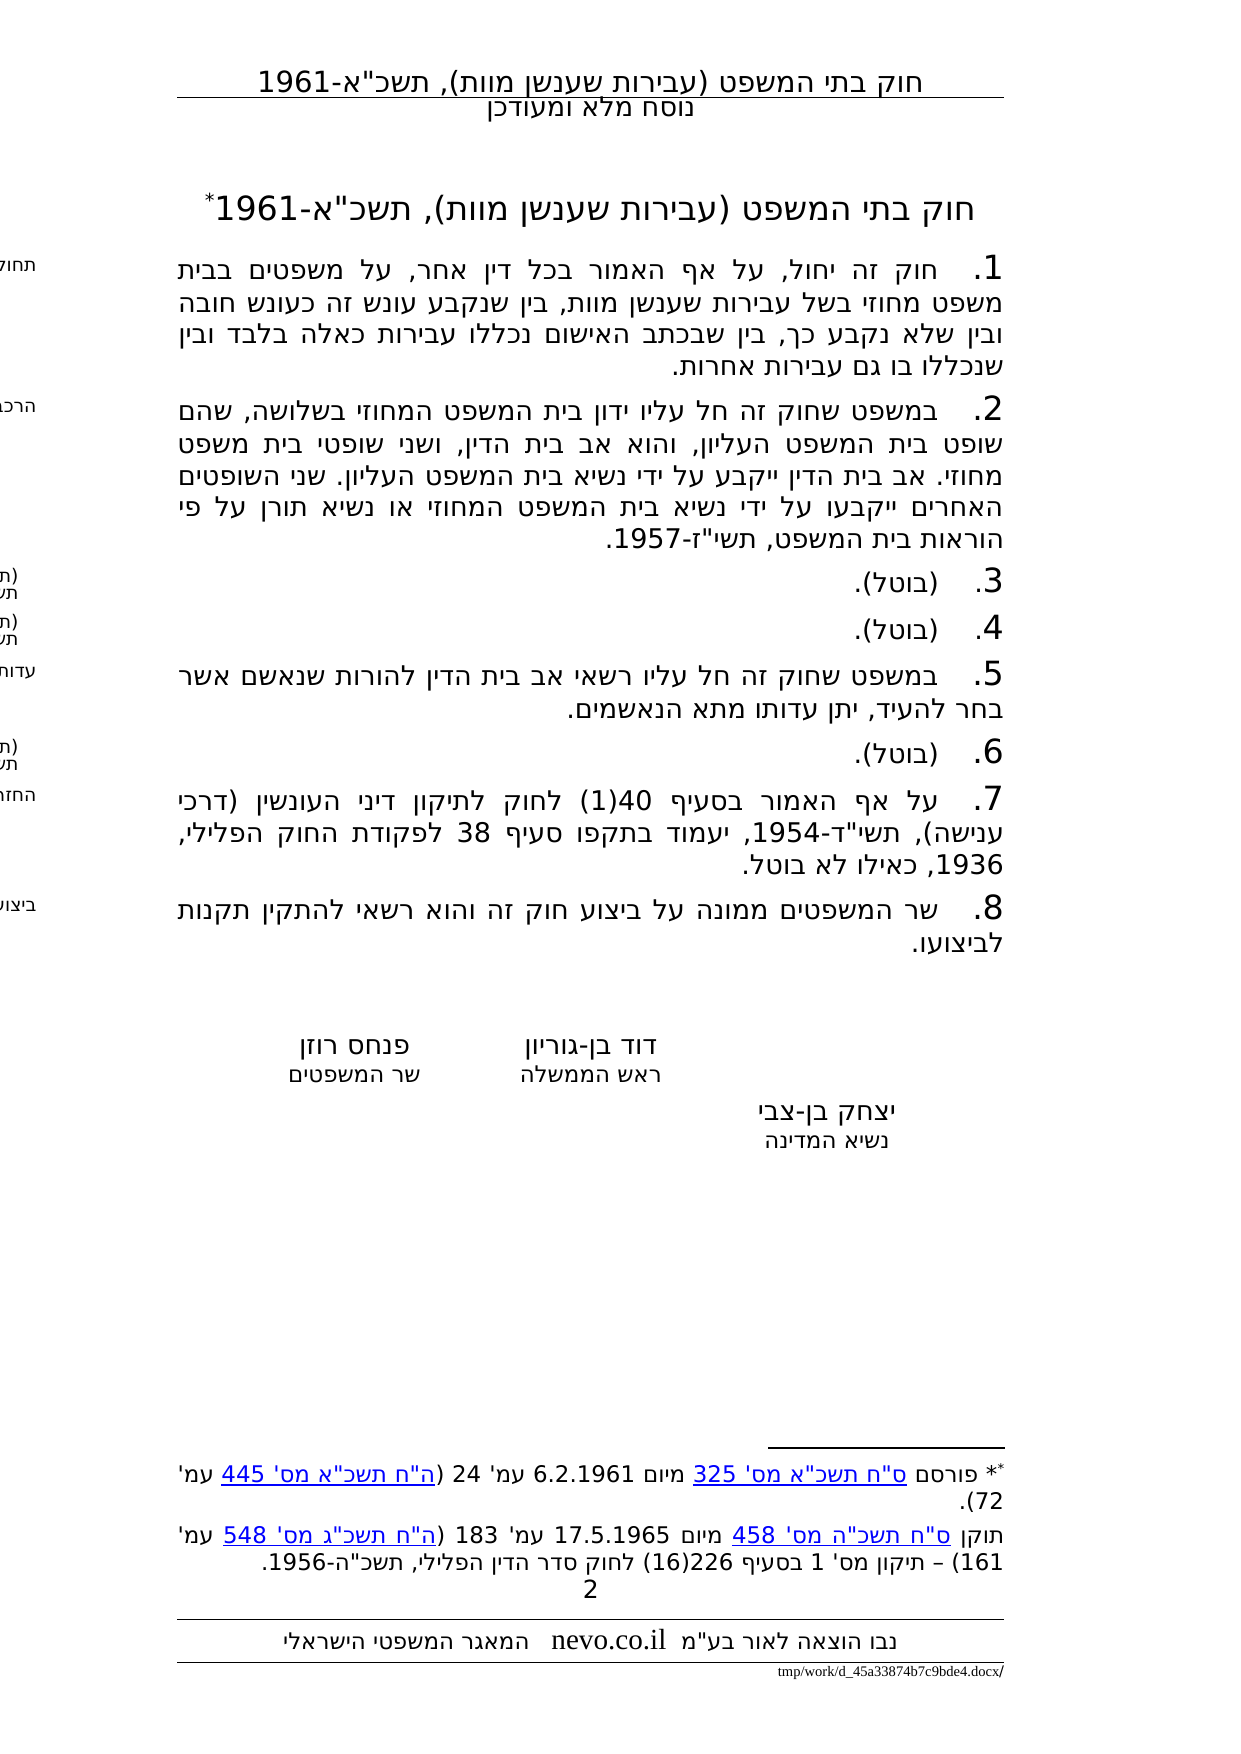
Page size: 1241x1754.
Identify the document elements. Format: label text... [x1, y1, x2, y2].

text 1. חוק זה יחול, על אף האמור בכל דין אחר, על משפטים בבית משפט מחוזי בשל עבירות שענשן מוות, בין שנקבע עונש זה כעונש חובה ובין שלא נקבע כך, בין שבכתב האישום נכללו עבירות כאלה בלבד ובין שנכללו בו גם עבירות אחרות. [177, 248, 1004, 382]
text חוק בתי המשפט (עבירות שענשן מוות), תשכ"א-1961* [177, 189, 1004, 228]
text 2. במשפט שחוק זה חל עליו ידון בית המשפט המחוזי בשלושה, שהם שופט בית המשפט העליון, והוא אב בית הדין, ושני שופטי בית משפט מחוזי. אב בית הדין ייקבע על ידי נשיא בית המשפט העליון. שני השופטים האחרים ייקבעו על ידי נשיא בית המשפט המחוזי או נשיא תורן על פי הוראות בית המשפט, תשי"ז-1957. [177, 389, 1004, 554]
text 5. במשפט שחוק זה חל עליו רשאי אב בית הדין להורות שנאשם אשר בחר להעיד, יתן עדותו מתא הנאשמים. [177, 655, 1004, 725]
text דוד בן-גוריון פנחס רוזן [177, 1029, 1004, 1061]
text 3. (בוטל). [177, 562, 1004, 601]
text ראש הממשלה שר המשפטים [177, 1061, 1004, 1088]
text 7. על אף האמור בסעיף 40(1) לחוק לתיקון דיני העונשין (דרכי ענישה), תשי"ד-1954, יעמוד בתקפו סעיף 38 לפקודת החוק הפלילי, 1936, כאילו לא בוטל. [177, 779, 1004, 881]
text 6. (בוטל). [177, 733, 1004, 771]
text נשיא המדינה [177, 1127, 1004, 1153]
text 8. שר המשפטים ממונה על ביצוע חוק זה והוא רשאי להתקין תקנות לביצועו. [177, 888, 1004, 959]
text יצחק בן-צבי [177, 1095, 1004, 1127]
text 4. (בוטל). [177, 608, 1004, 647]
